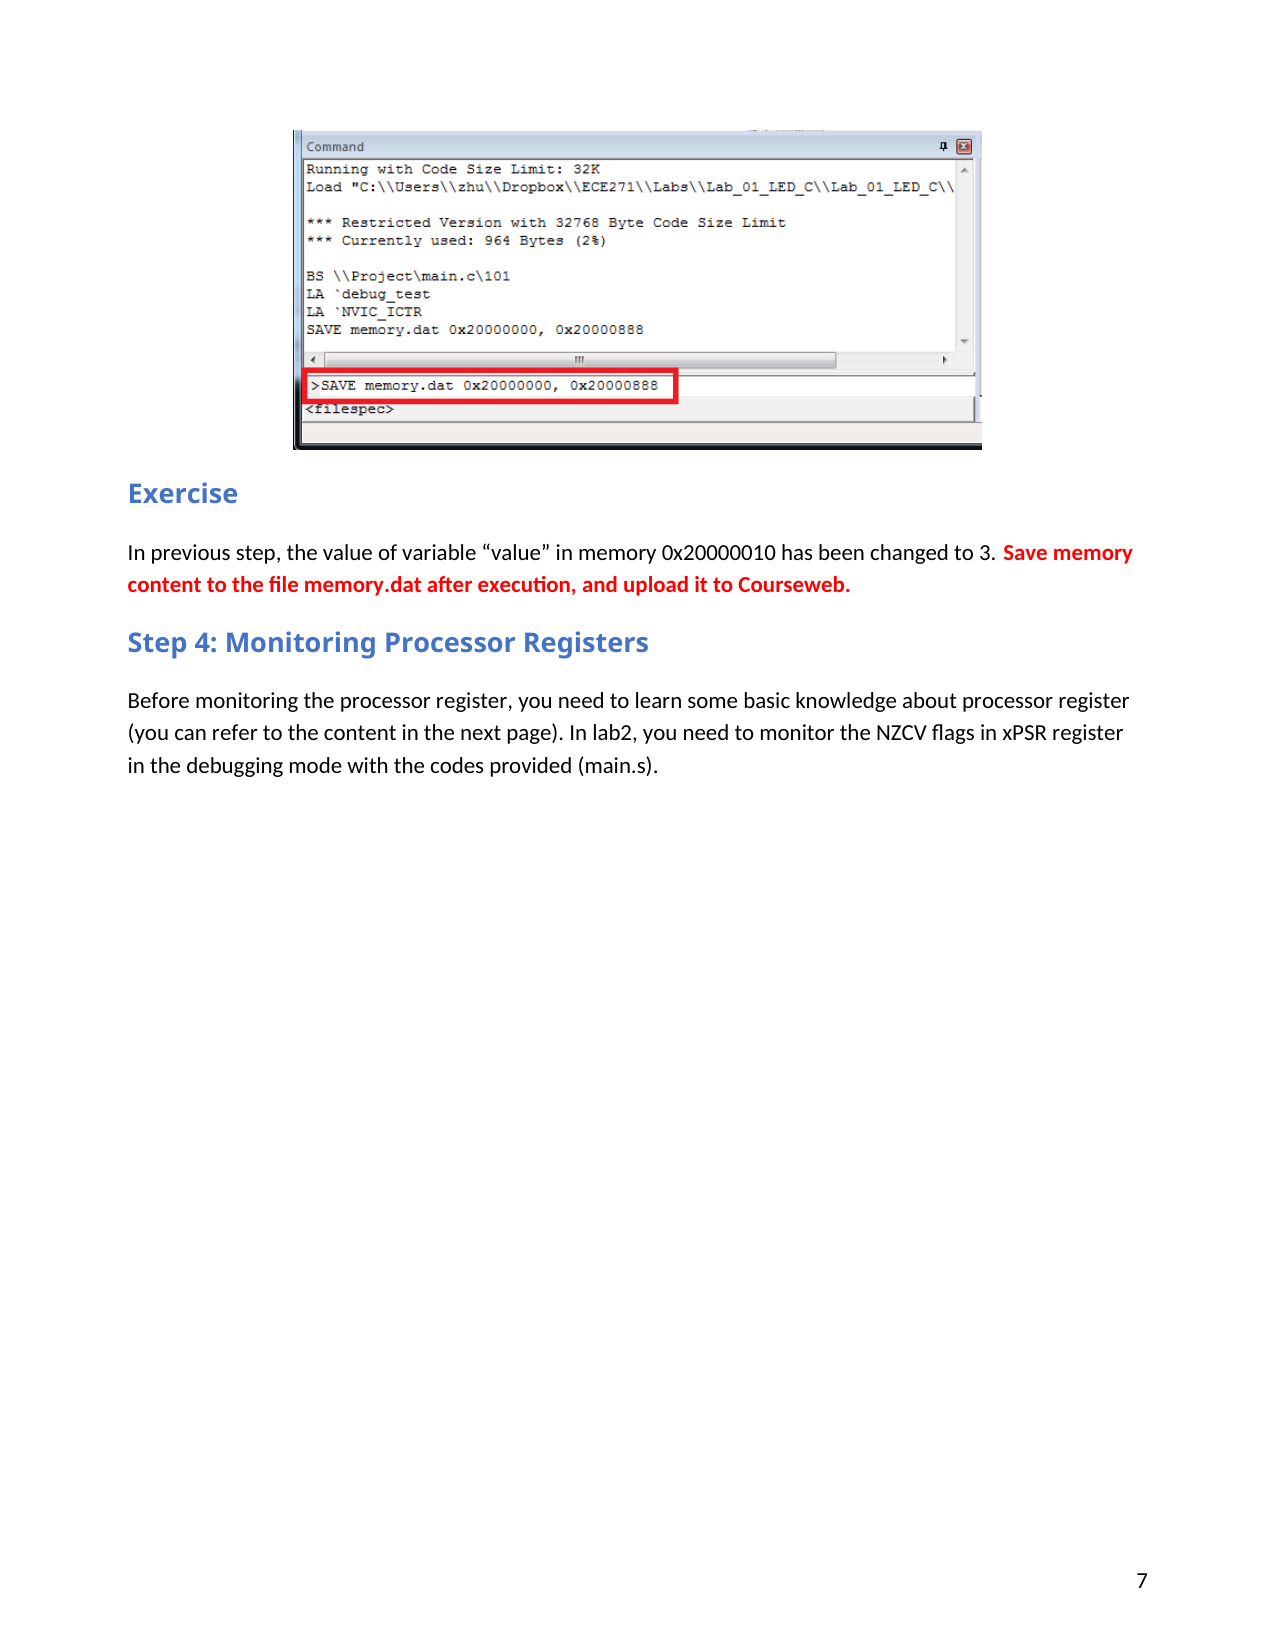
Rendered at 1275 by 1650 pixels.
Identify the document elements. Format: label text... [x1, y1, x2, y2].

picture [293, 130, 982, 450]
text In previous step, the value of variable “value” in memory 0x20000010 has been changed to 3. Save memory content to the file memory.dat after execution, and upload it to Courseweb. [127, 538, 1147, 598]
text Step 4: Monitoring Processor Registers [127, 623, 1147, 660]
text Before monitoring the processor register, you need to learn some basic knowledge about processor register (you can refer to the content in the next page). In lab2, you need to monitor the NZCV flags in xPSR register in the debugging mode with the codes provided (main.s). [127, 686, 1147, 779]
text Exercise [127, 475, 1147, 512]
